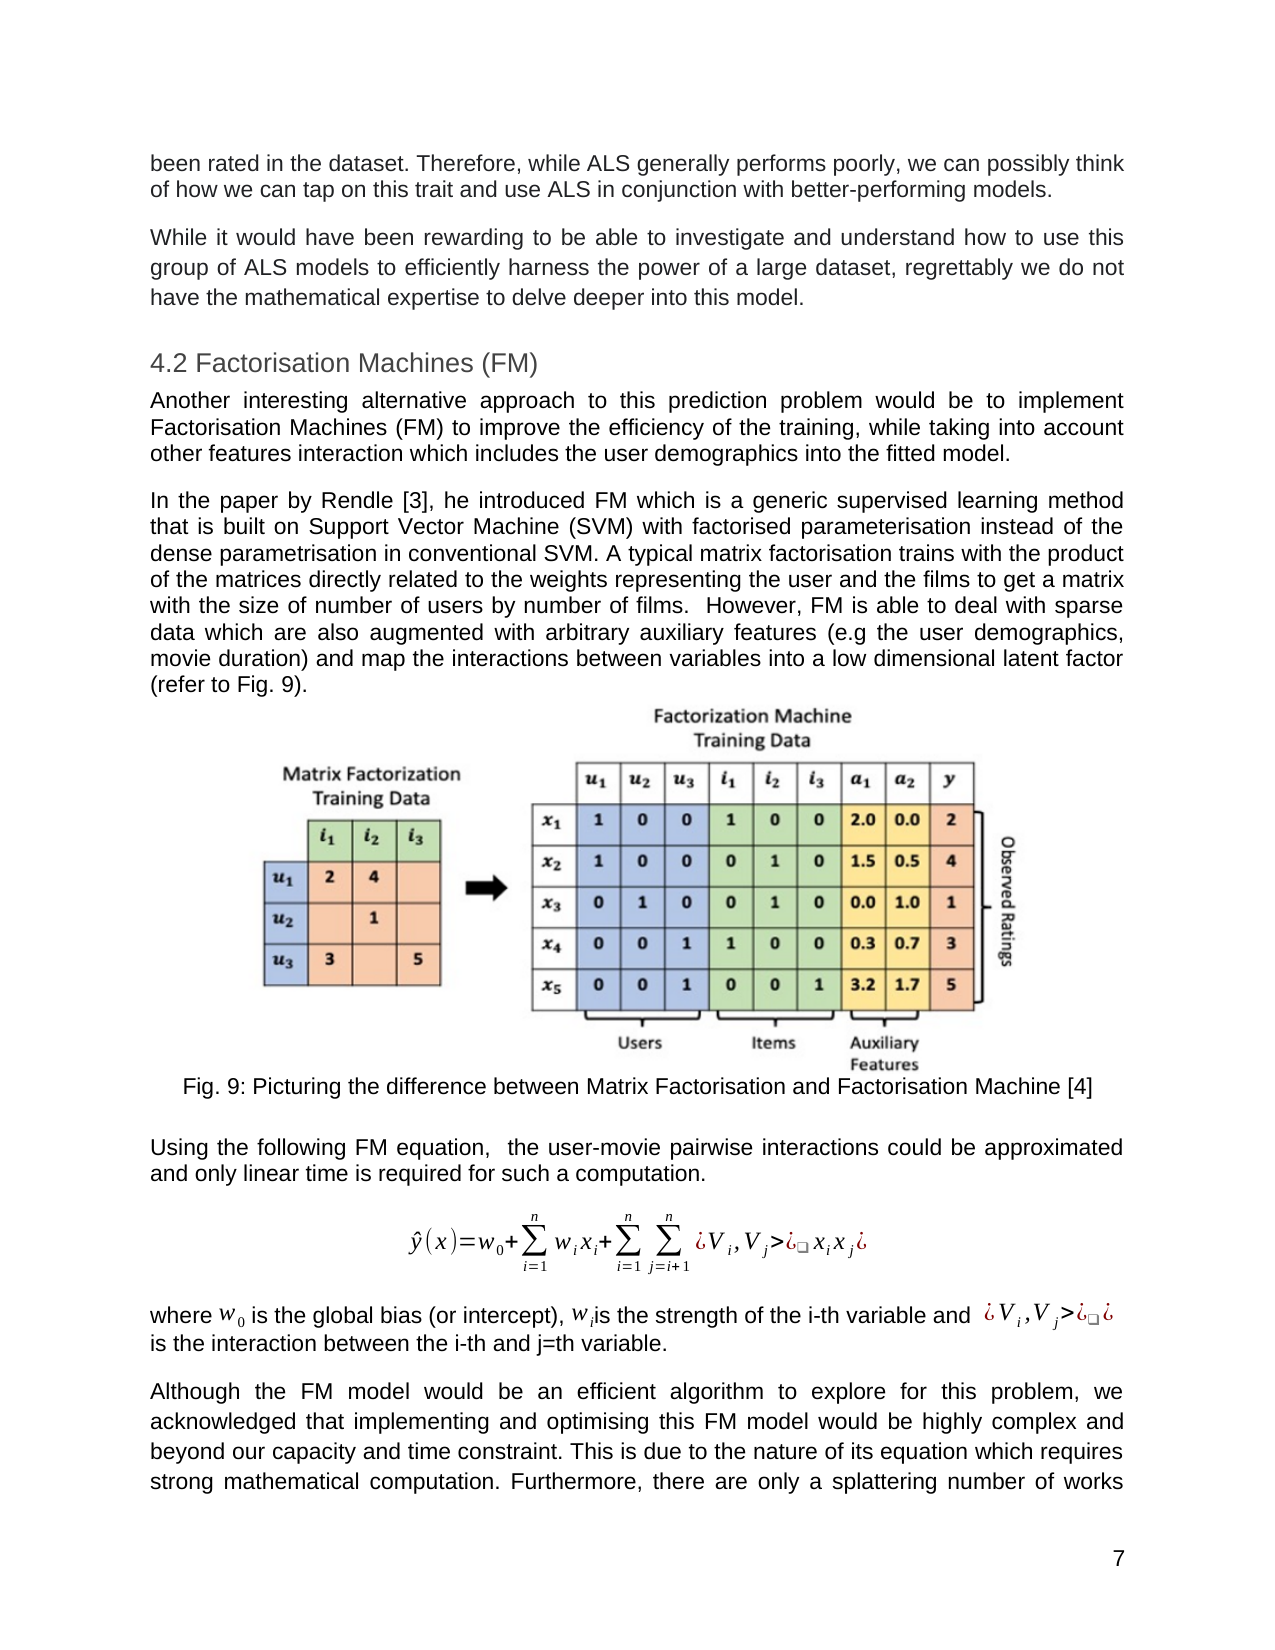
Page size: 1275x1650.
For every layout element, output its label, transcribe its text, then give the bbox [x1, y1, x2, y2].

text where is the global bias (or intercept), is the strength of the i-th variable and is the interaction between the i-th and j=th variable. [150, 1299, 1125, 1357]
text While it would have been rewarding to be able to investigate and understand how to use this group of ALS models to efficiently harness the power of a large dataset, regrettably we do not have the mathematical expertise to delve deeper into this model. [150, 223, 1125, 310]
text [150, 150, 1125, 203]
subtitle 4.2 Factorisation Machines (FM) [150, 347, 1125, 379]
text Another interesting alternative approach to this prediction problem would be to implement Factorisation Machines (FM) to improve the efficiency of the training, while taking into account other features interaction which includes the user demographics into the fitted model. [150, 387, 1125, 466]
text Using the following FM equation, the user-movie pairwise interactions could be approximated and only linear time is required for such a computation. [150, 1133, 1125, 1186]
text Fig. 9: Picturing the difference between Matrix Factorisation and Factorisation Machine [4] [150, 1073, 1125, 1099]
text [150, 1378, 1125, 1494]
picture [234, 697, 1041, 1074]
text In the paper by Rendle [3], he introduced FM which is a generic supervised learning method that is built on Support Vector Machine (SVM) with factorised parameterisation instead of the dense parametrisation in conventional SVM. A typical matrix factorisation trains with the product of the matrices directly related to the weights representing the user and the films to get a matrix with the size of number of users by number of films. However, FM is able to deal with sparse data which are also augmented with arbitrary auxiliary features (e.g the user demographics, movie duration) and map the interactions between variables into a low dimensional latent factor (refer to Fig. 9). [150, 487, 1125, 698]
